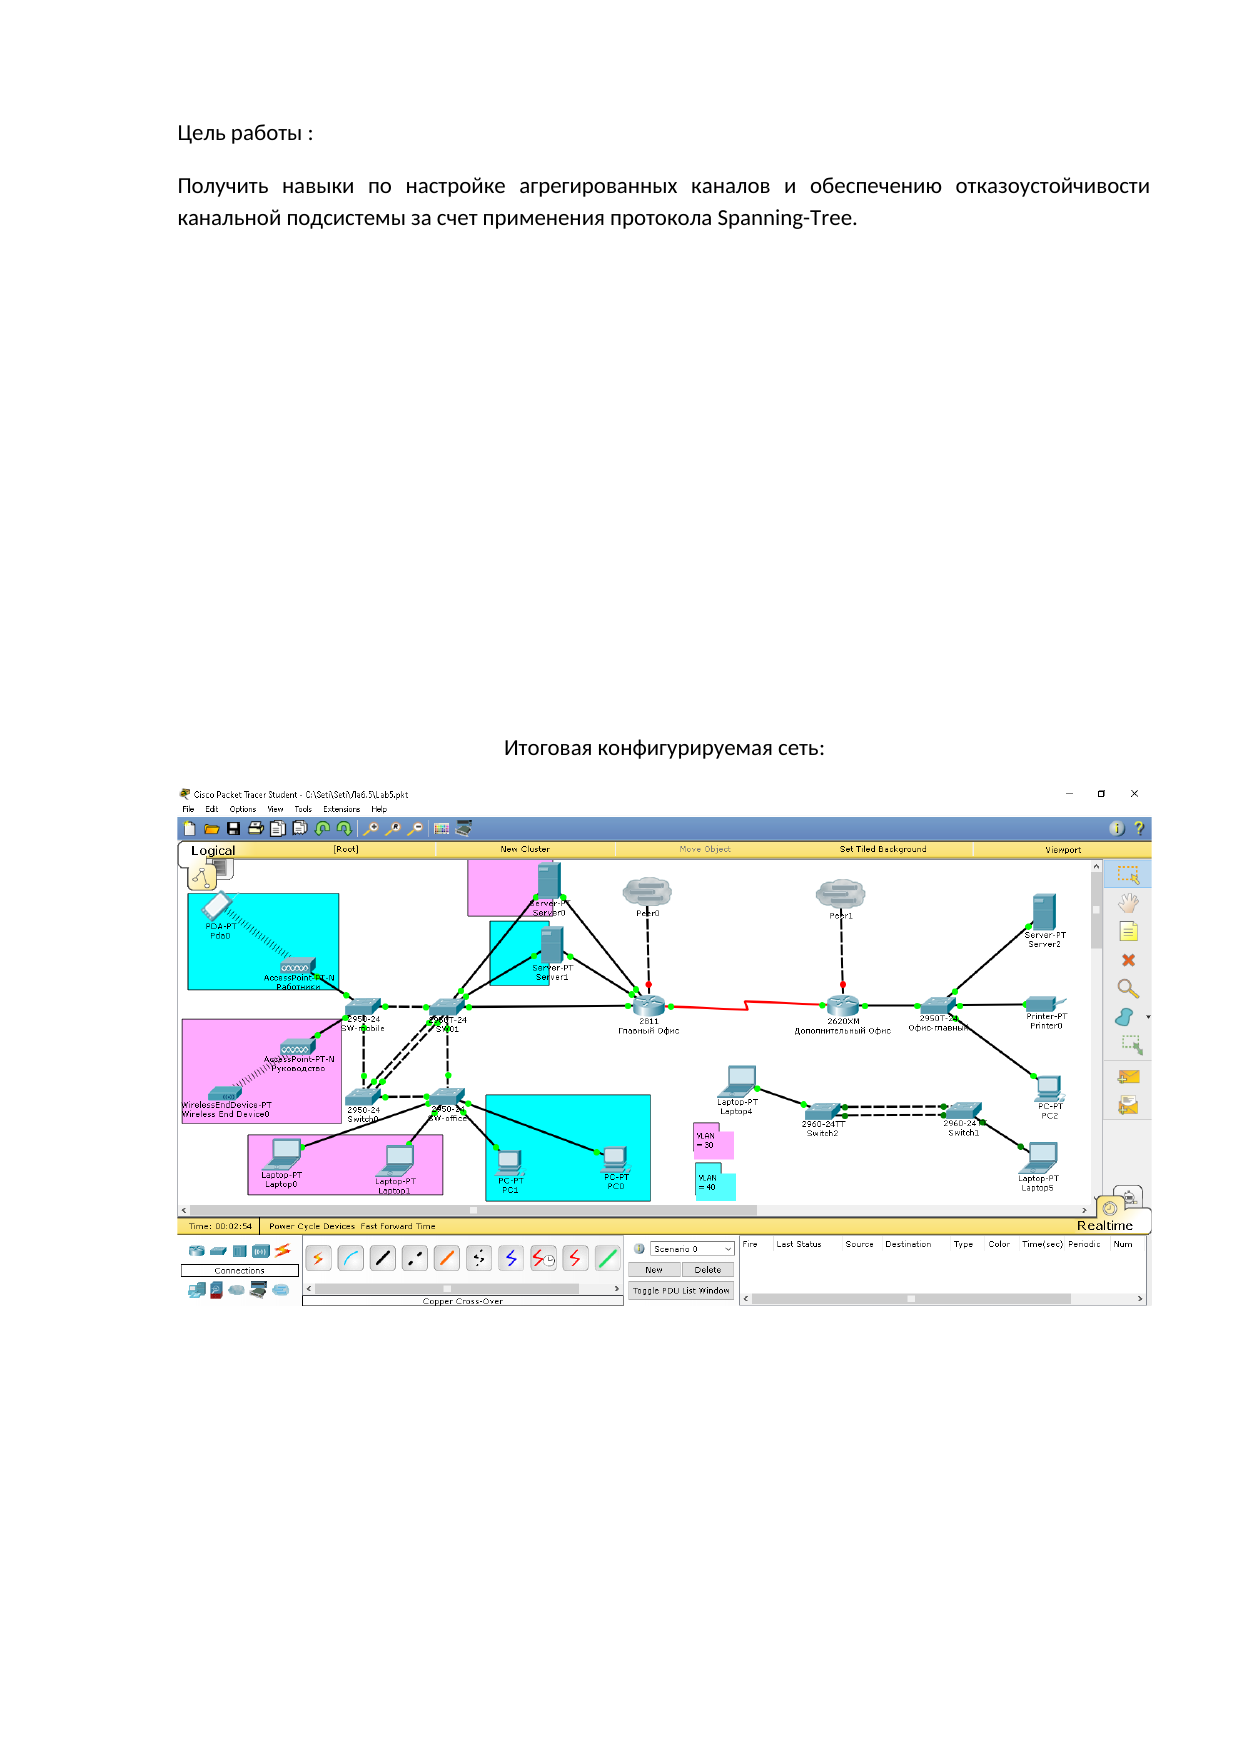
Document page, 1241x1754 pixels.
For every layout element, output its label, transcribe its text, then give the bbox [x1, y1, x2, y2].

text Итоговая конфигурируемая сеть: [177, 733, 1152, 762]
text Получить навыки по настройке агрегированных каналов и обеспечению отказоустойчивости канальной подсистемы за счет применения протокола Spanning-Tree. [177, 171, 1152, 231]
text Цель работы : [177, 118, 1152, 146]
picture [177, 786, 1152, 1306]
